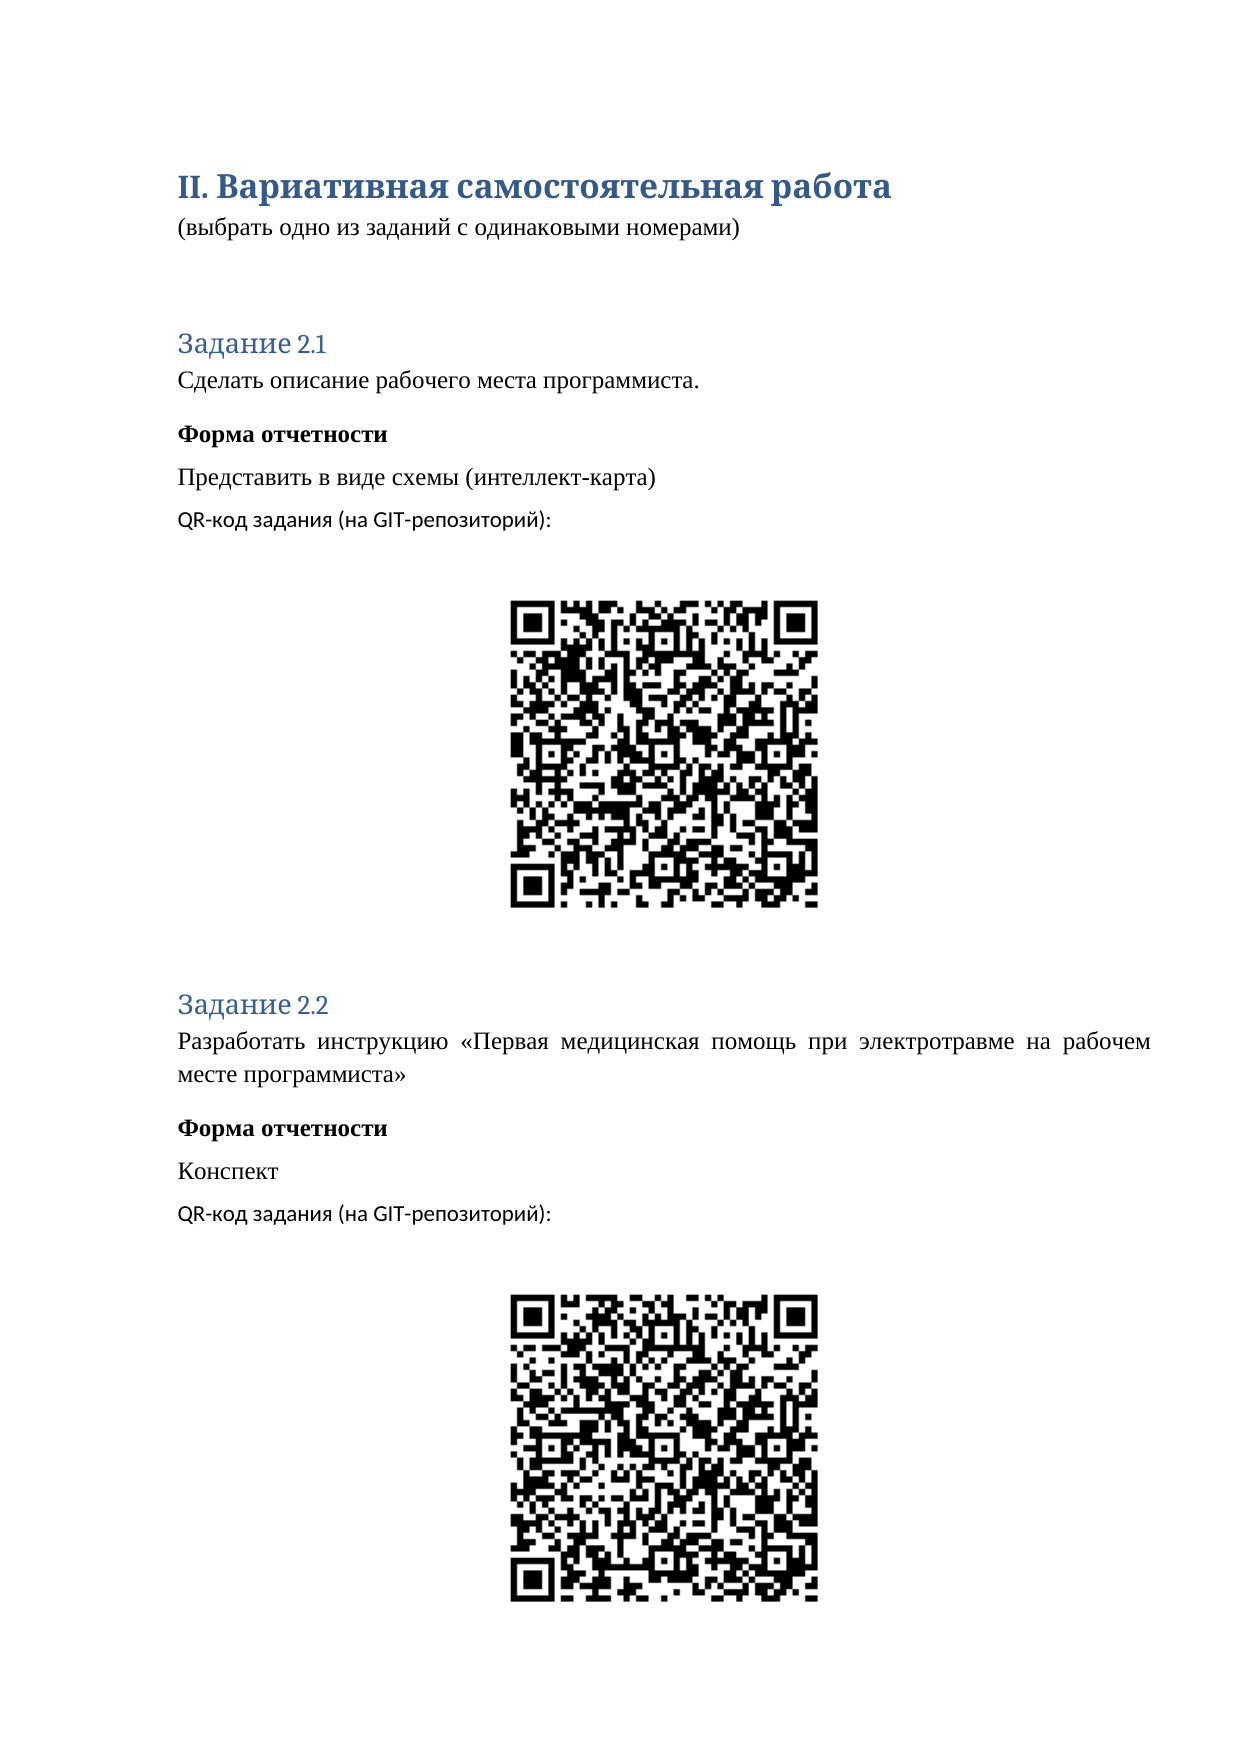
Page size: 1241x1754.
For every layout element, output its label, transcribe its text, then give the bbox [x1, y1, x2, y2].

picture [486, 576, 843, 933]
subtitle Задание 2.2 [177, 990, 1152, 1022]
subtitle II. Вариативная самостоятельная работа [177, 168, 1152, 206]
text Конспект [177, 1156, 1152, 1185]
text Сделать описание рабочего места программиста. [177, 365, 1152, 394]
text QR-код задания (на GIT-репозиторий): [177, 1199, 1152, 1227]
text Форма отчетности [177, 419, 1152, 447]
subtitle Задание 2.1 [177, 329, 1152, 360]
text (выбрать одно из заданий с одинаковыми номерами) [177, 212, 1152, 241]
text Форма отчетности [177, 1113, 1152, 1142]
text Разработать инструкцию «Первая медицинская помощь при электротравме на рабочем месте программиста» [177, 1026, 1152, 1088]
text QR-код задания (на GIT-репозиторий): [177, 505, 1152, 533]
text Представить в виде схемы (интеллект-карта) [177, 462, 1152, 491]
picture [486, 1270, 843, 1627]
